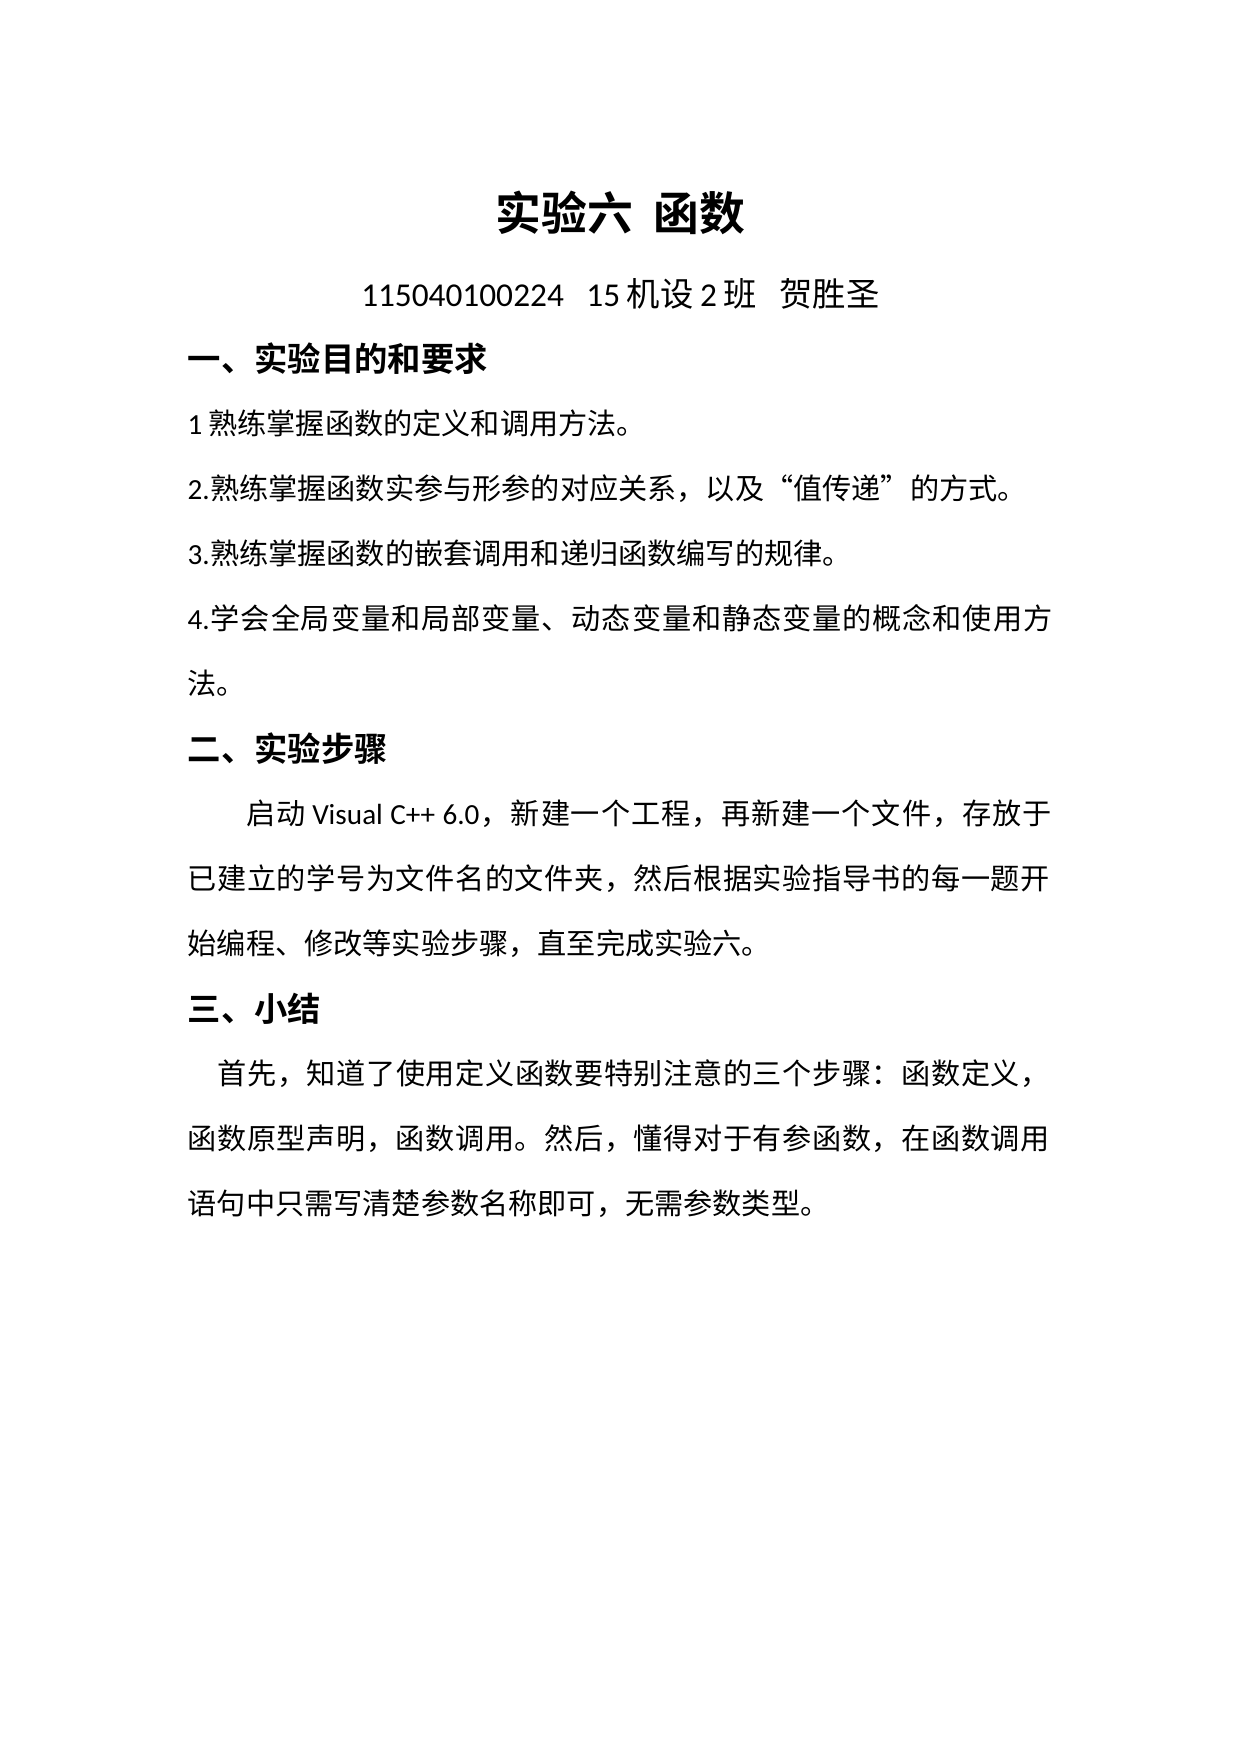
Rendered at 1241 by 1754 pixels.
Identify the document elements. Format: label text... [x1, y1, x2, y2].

text 三、小结 [187, 974, 1053, 1039]
text 启动Visual C++ 6.0，新建一个工程，再新建一个文件，存放于已建立的学号为文件名的文件夹，然后根据实验指导书的每一题开始编程、修改等实验步骤，直至完成实验六。 [187, 779, 1053, 974]
text 首先，知道了使用定义函数要特别注意的三个步骤：函数定义，函数原型声明，函数调用。然后，懂得对于有参函数，在函数调用语句中只需写清楚参数名称即可，无需参数类型。 [187, 1039, 1053, 1234]
text 4.学会全局变量和局部变量、动态变量和静态变量的概念和使用方法。 [187, 584, 1053, 714]
text 3.熟练掌握函数的嵌套调用和递归函数编写的规律。 [187, 519, 1053, 584]
text 1熟练掌握函数的定义和调用方法。 [187, 389, 1053, 454]
text 实验六 函数 [187, 162, 1053, 259]
text 一、实验目的和要求 [187, 324, 1053, 389]
text 115040100224 15机设2班 贺胜圣 [187, 259, 1053, 324]
text 2.熟练掌握函数实参与形参的对应关系，以及“值传递”的方式。 [187, 454, 1053, 519]
text 二、实验步骤 [187, 714, 1053, 779]
